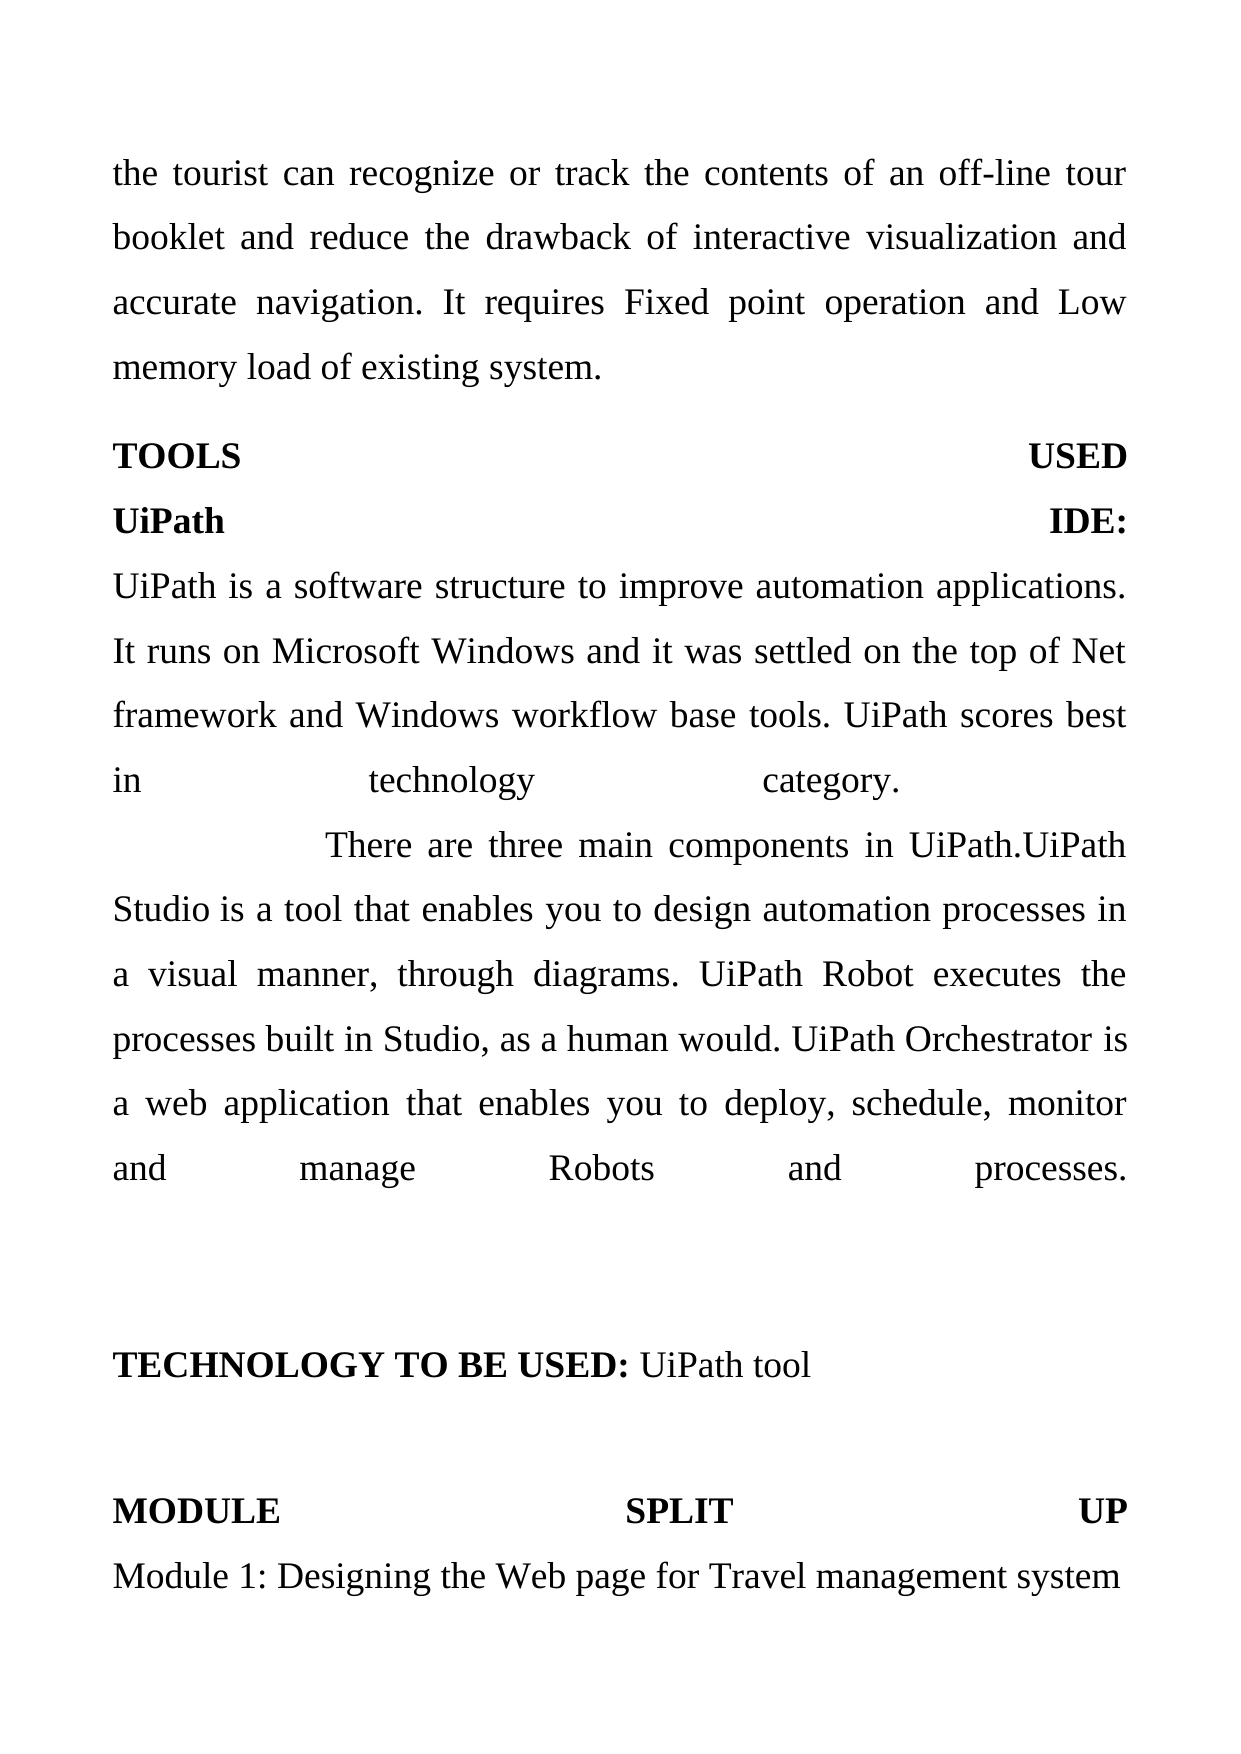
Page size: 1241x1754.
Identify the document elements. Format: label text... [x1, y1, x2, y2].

text TECHNOLOGY TO BE USED: UiPath tool [112, 1343, 1128, 1386]
text MODULE SPLIT UP Module 1: Designing the Web page for Travel management system [112, 1489, 1128, 1596]
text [112, 150, 1128, 387]
text TOOLS USED UiPath IDE: UiPath is a software structure to improve automation applications. It runs on Microsoft Windows and it was settled on the top of Net framework and Windows workflow base tools. UiPath scores best in technology category. There are three main components in UiPath.UiPath Studio is a tool that enables you to design automation processes in a visual manner, through diagrams. UiPath Robot executes the processes built in Studio, as a human would. UiPath Orchestrator is a web application that enables you to deploy, schedule, monitor and manage Robots and processes. [112, 434, 1128, 1231]
